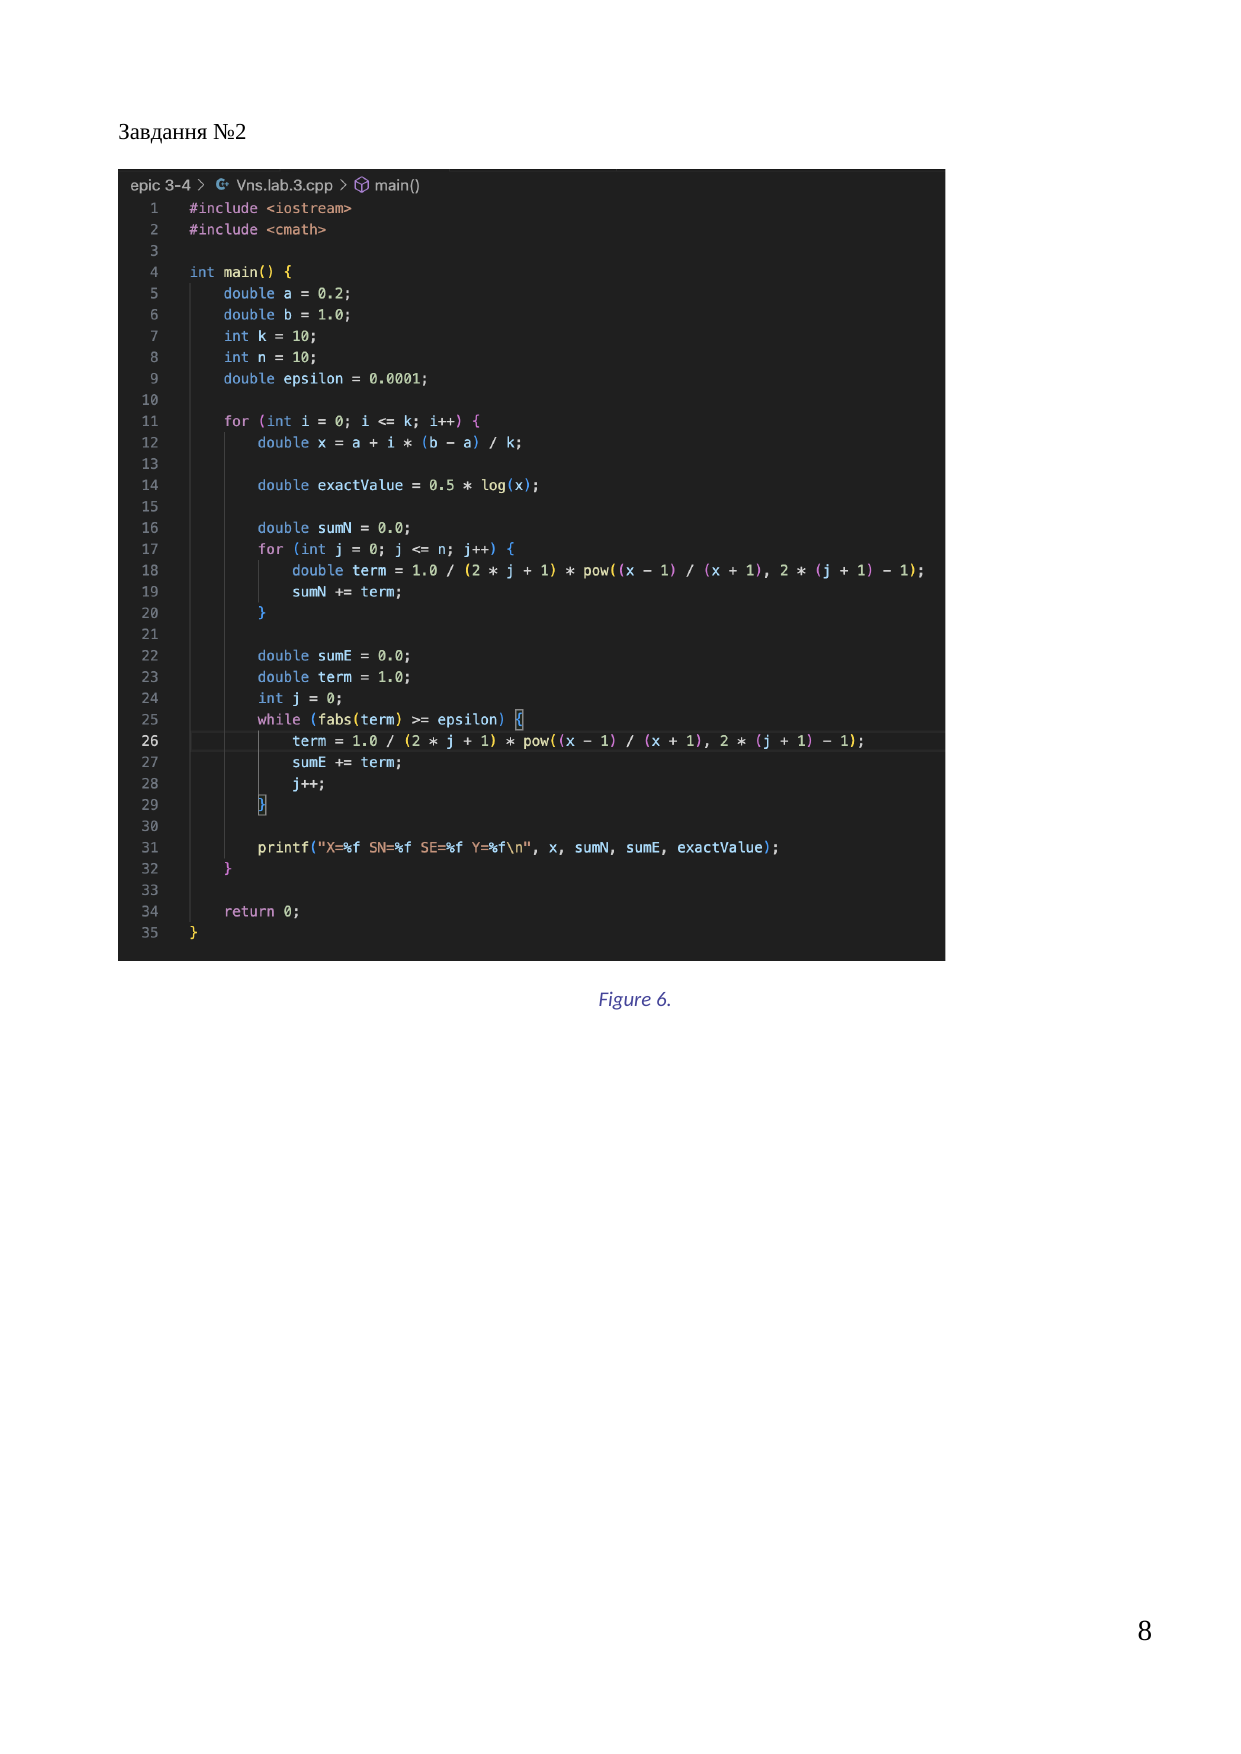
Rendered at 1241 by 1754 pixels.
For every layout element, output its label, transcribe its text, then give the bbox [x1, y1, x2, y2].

text Figure 6. [118, 986, 1152, 1011]
picture [118, 169, 946, 961]
text Завдання №2 [118, 118, 1152, 144]
